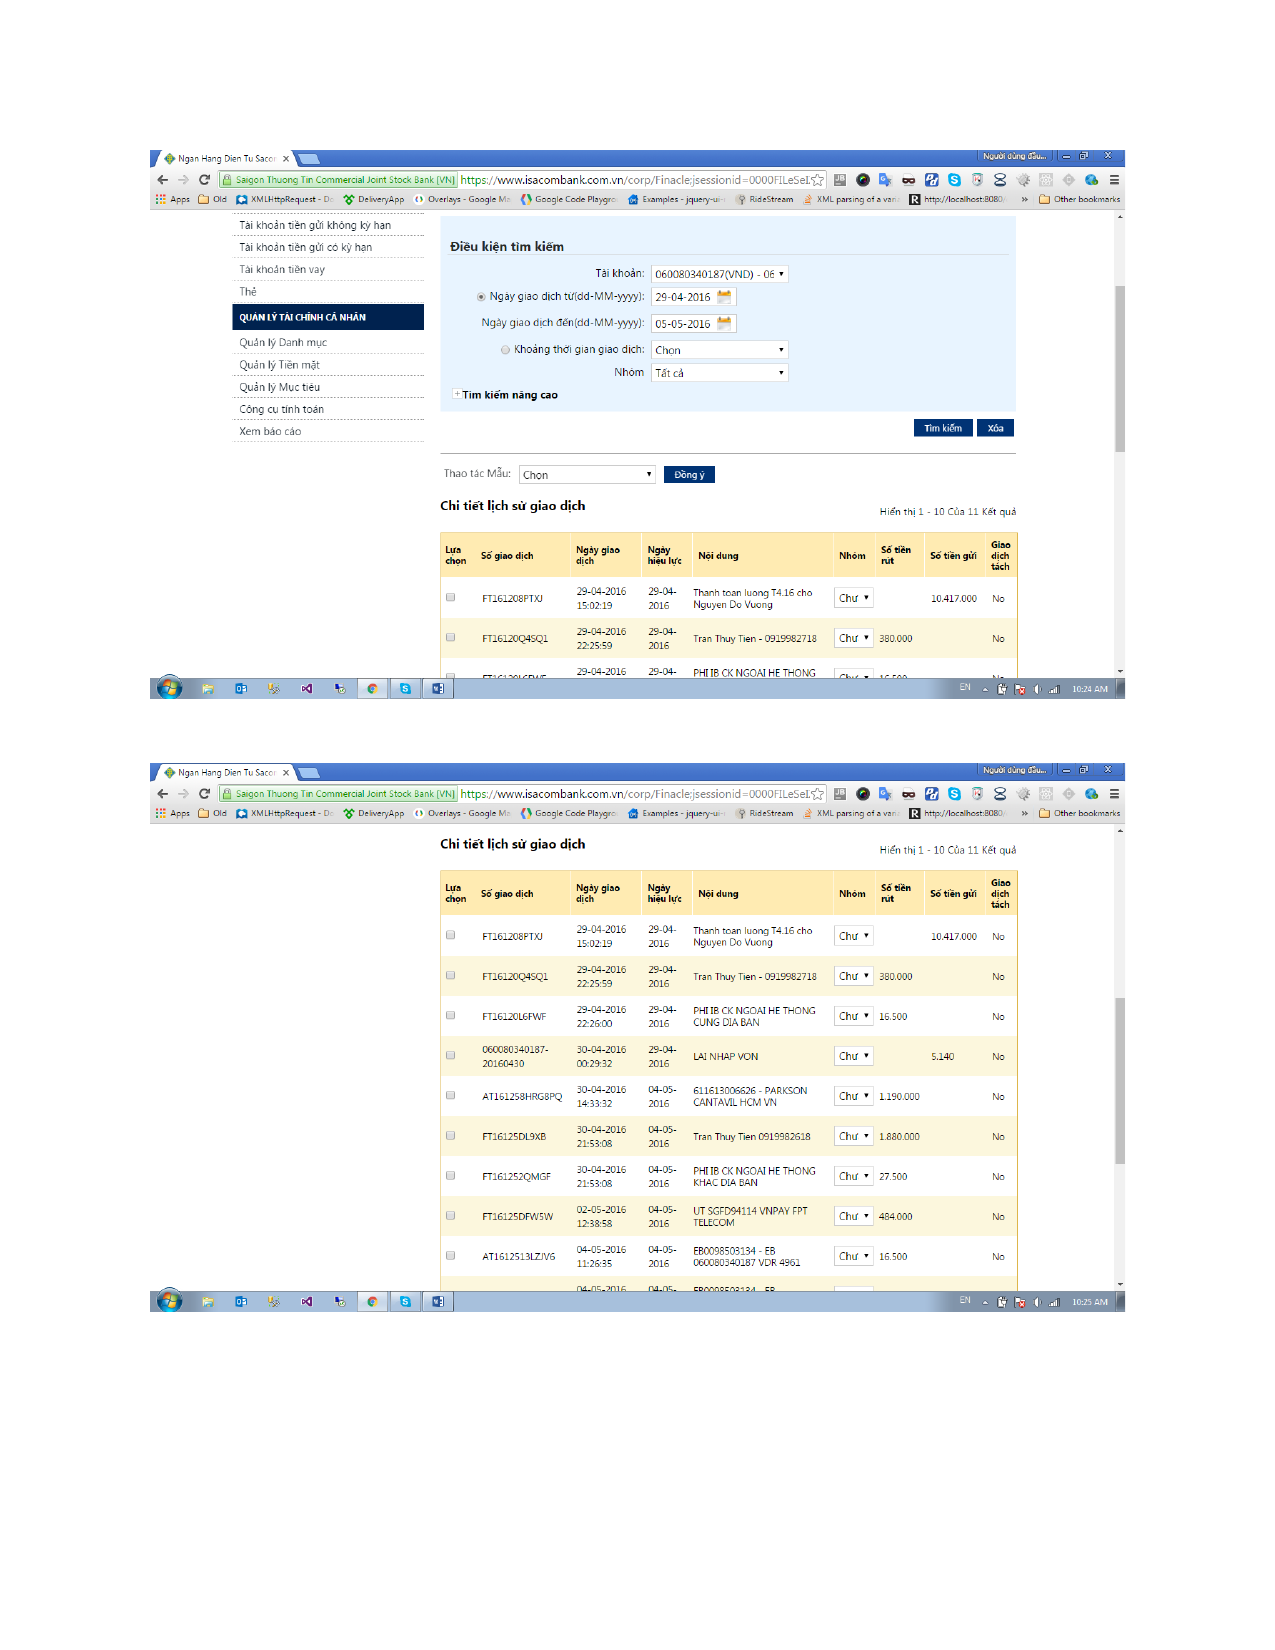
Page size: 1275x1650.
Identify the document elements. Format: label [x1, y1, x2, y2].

picture [150, 763, 1125, 1312]
picture [150, 150, 1125, 699]
